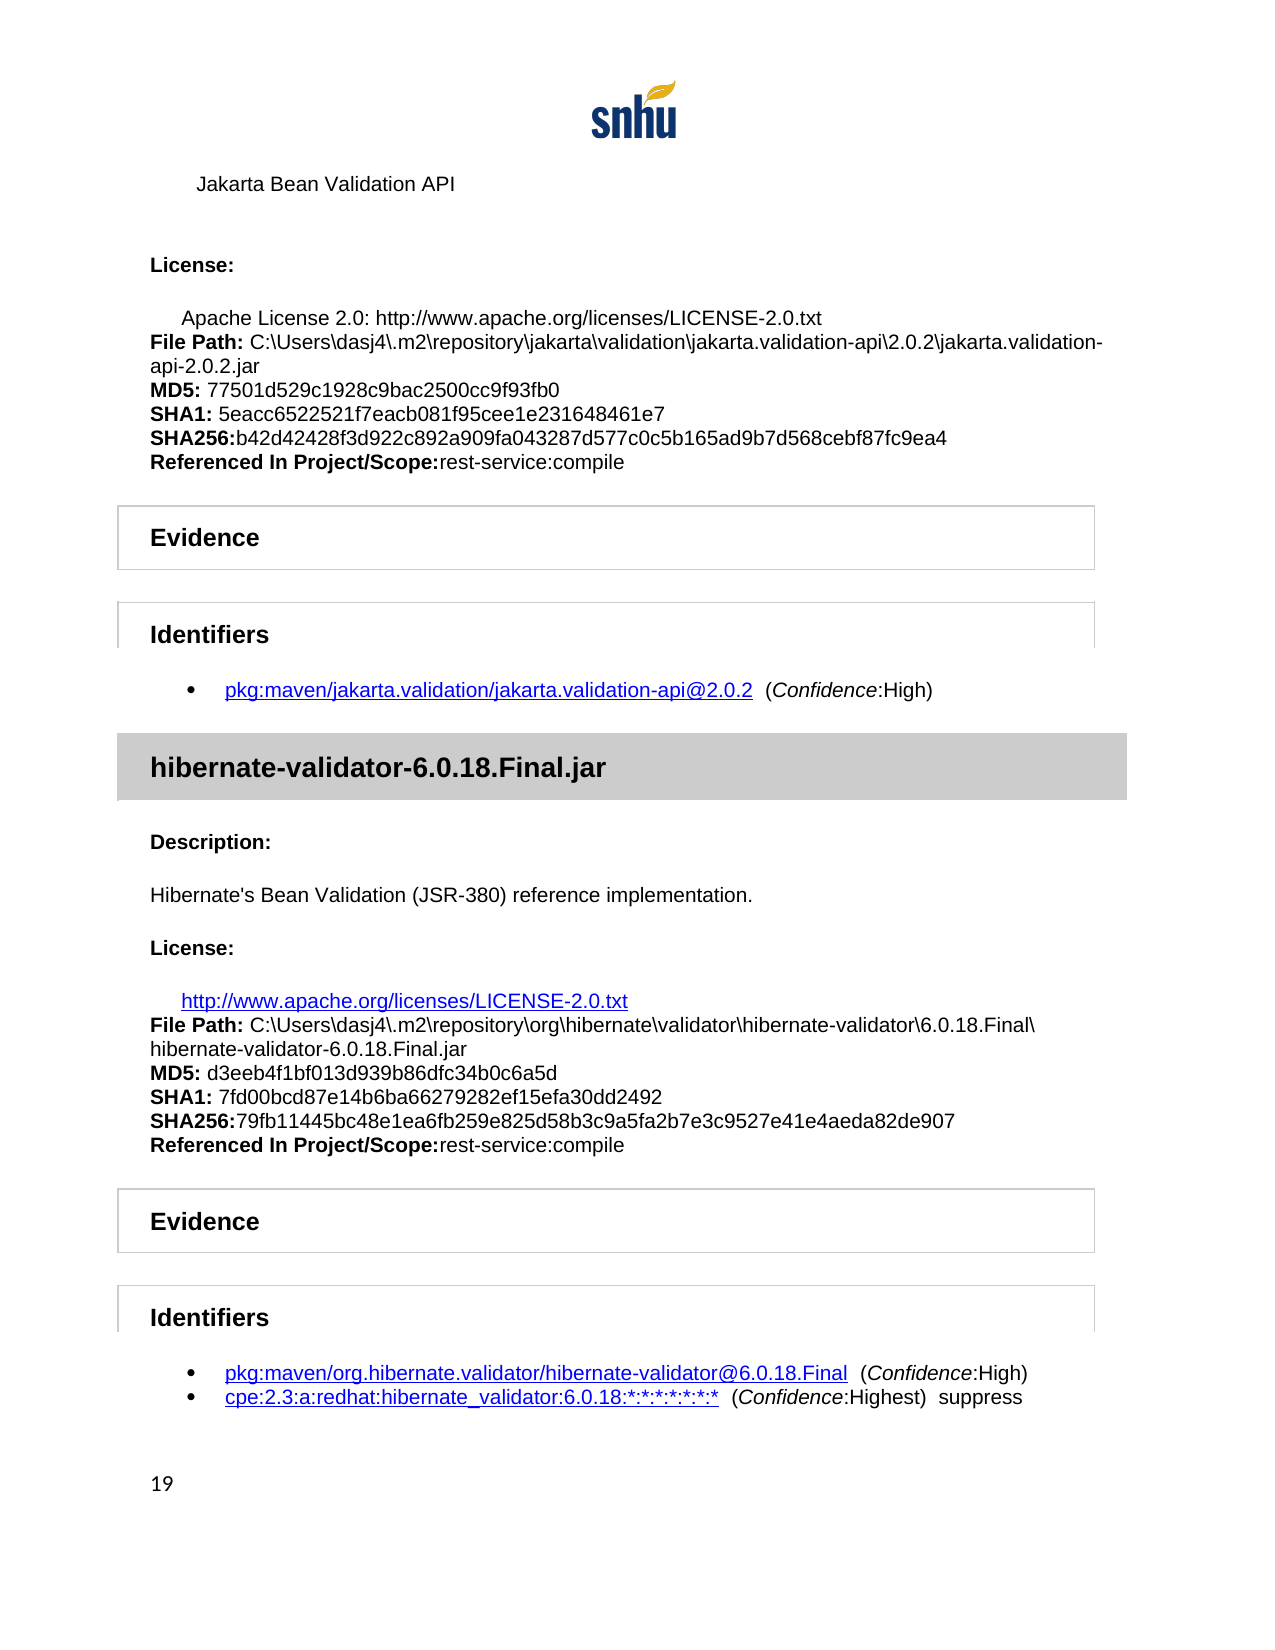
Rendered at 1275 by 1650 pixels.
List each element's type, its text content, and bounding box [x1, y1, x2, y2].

list pkg:maven/org.hibernate.validator/hibernate-validator@6.0.18.Final (Confidence:High) [187, 1361, 1125, 1385]
text Apache License 2.0: http://www.apache.org/licenses/LICENSE-2.0.txt [181, 306, 1125, 330]
text Identifiers [119, 1286, 1094, 1332]
text Description: [150, 830, 1125, 854]
list cpe:2.3:a:redhat:hibernate_validator:6.0.18:*:*:*:*:*:*:* (Confidence:Highest) suppress [187, 1385, 1125, 1409]
picture [572, 75, 703, 147]
text Identifiers [119, 603, 1094, 648]
text License: [150, 936, 1125, 960]
text http://www.apache.org/licenses/LICENSE-2.0.txt [181, 989, 1125, 1013]
text Evidence [119, 507, 1094, 569]
text hibernate-validator-6.0.18.Final.jar [119, 735, 1125, 800]
text Hibernate's Bean Validation (JSR-380) reference implementation. [150, 883, 1125, 907]
text License: [150, 253, 1125, 277]
text Evidence [119, 1190, 1094, 1252]
list pkg:maven/jakarta.validation/jakarta.validation-api@2.0.2 (Confidence:High) [187, 678, 1125, 702]
text File Path: C:\Users\dasj4\.m2\repository\jakarta\validation\jakarta.validation-api\2.0.2\jakarta.validation-api-2.0.2.jar MD5: 77501d529c1928c9bac2500cc9f93fb0 SHA1: 5eacc6522521f7eacb081f95cee1e231648461e7 SHA256:b42d42428f3d922c892a909fa043287d577c0c5b165ad9b7d568cebf87fc9ea4 Referenced In Project/Scope:rest-service:compile [150, 330, 1125, 474]
text File Path: C:\Users\dasj4\.m2\repository\org\hibernate\validator\hibernate-validator\6.0.18.Final\hibernate-validator-6.0.18.Final.jar MD5: d3eeb4f1bf013d939b86dfc34b0c6a5d SHA1: 7fd00bcd87e14b6ba66279282ef15efa30dd2492 SHA256:79fb11445bc48e1ea6fb259e825d58b3c9a5fa2b7e3c9527e41e4aeda82de907 Referenced In Project/Scope:rest-service:compile [150, 1013, 1125, 1157]
text Jakarta Bean Validation API [150, 172, 1125, 196]
